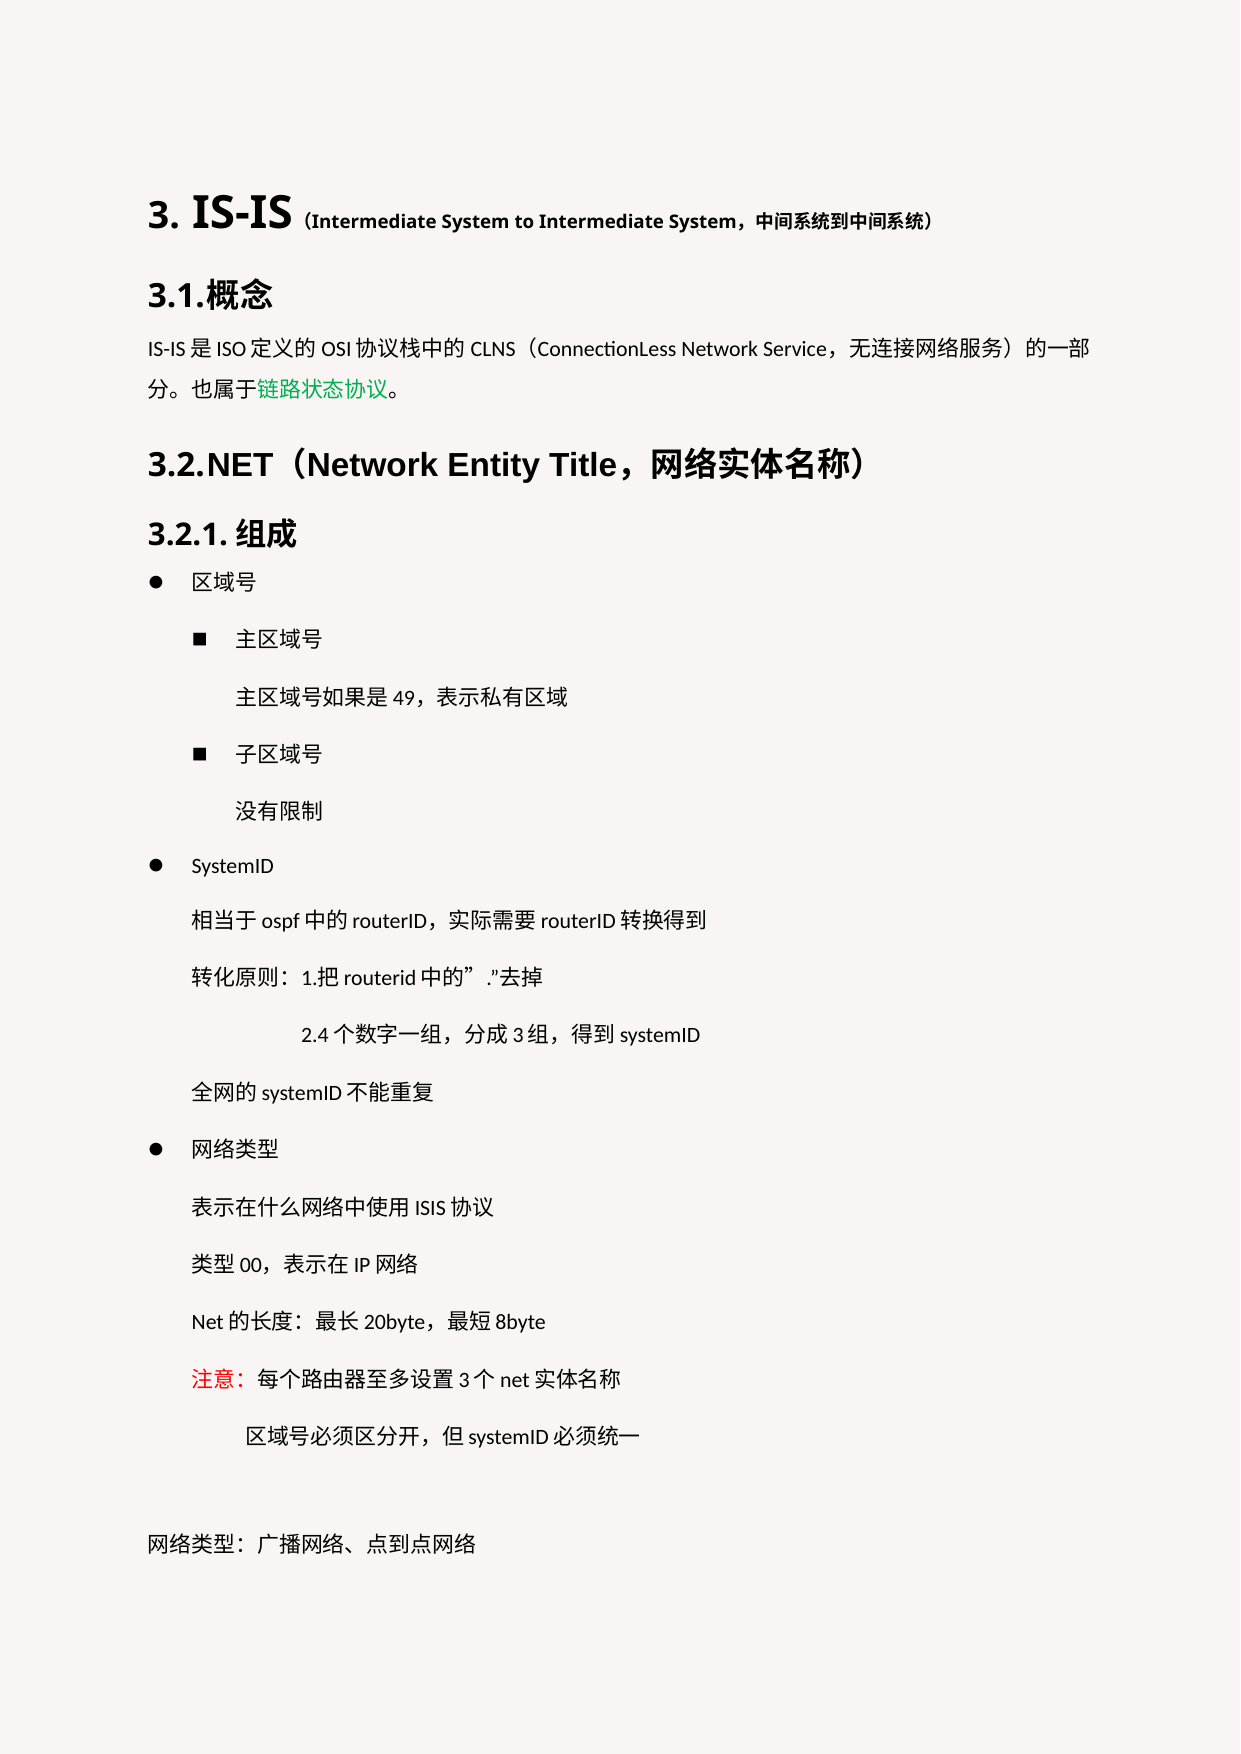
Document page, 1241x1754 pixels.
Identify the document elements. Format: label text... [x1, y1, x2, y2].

subtitle NET（Network Entity Title，网络实体名称） [148, 429, 1093, 494]
text 转化原则：1.把routerid中的”.”去掉 [148, 960, 1093, 992]
list 主区域号 [191, 622, 1093, 654]
text 类型00，表示在IP网络 [148, 1247, 1093, 1279]
text 区域号必须区分开，但systemID必须统一 [191, 1419, 1093, 1451]
subtitle 组成 [148, 500, 1093, 565]
list 子区域号 [191, 737, 1093, 769]
text 相当于ospf中的routerID，实际需要routerID转换得到 [148, 903, 1093, 934]
text 没有限制 [191, 794, 1093, 826]
text 注意：每个路由器至多设置3个net实体名称 [148, 1362, 1093, 1393]
text 2.4个数字一组，分成3组，得到systemID [235, 1017, 1093, 1049]
list SystemID [148, 852, 1093, 878]
text 全网的systemID不能重复 [148, 1075, 1093, 1106]
subtitle IS-IS（Intermediate System to Intermediate System，中间系统到中间系统） [148, 178, 1093, 243]
list 区域号 [148, 565, 1093, 596]
text 表示在什么网络中使用ISIS协议 [148, 1189, 1093, 1221]
text Net的长度：最长20byte，最短8byte [148, 1304, 1093, 1336]
text 网络类型：广播网络、点到点网络 [148, 1527, 1093, 1559]
text IS-IS是ISO定义的OSI协议栈中的CLNS（ConnectionLess Network Service，无连接网络服务）的一部分。也属于链路状态协议。 [148, 331, 1093, 404]
list 网络类型 [148, 1132, 1093, 1164]
text 主区域号如果是49，表示私有区域 [191, 679, 1093, 711]
subtitle 概念 [148, 261, 1093, 326]
